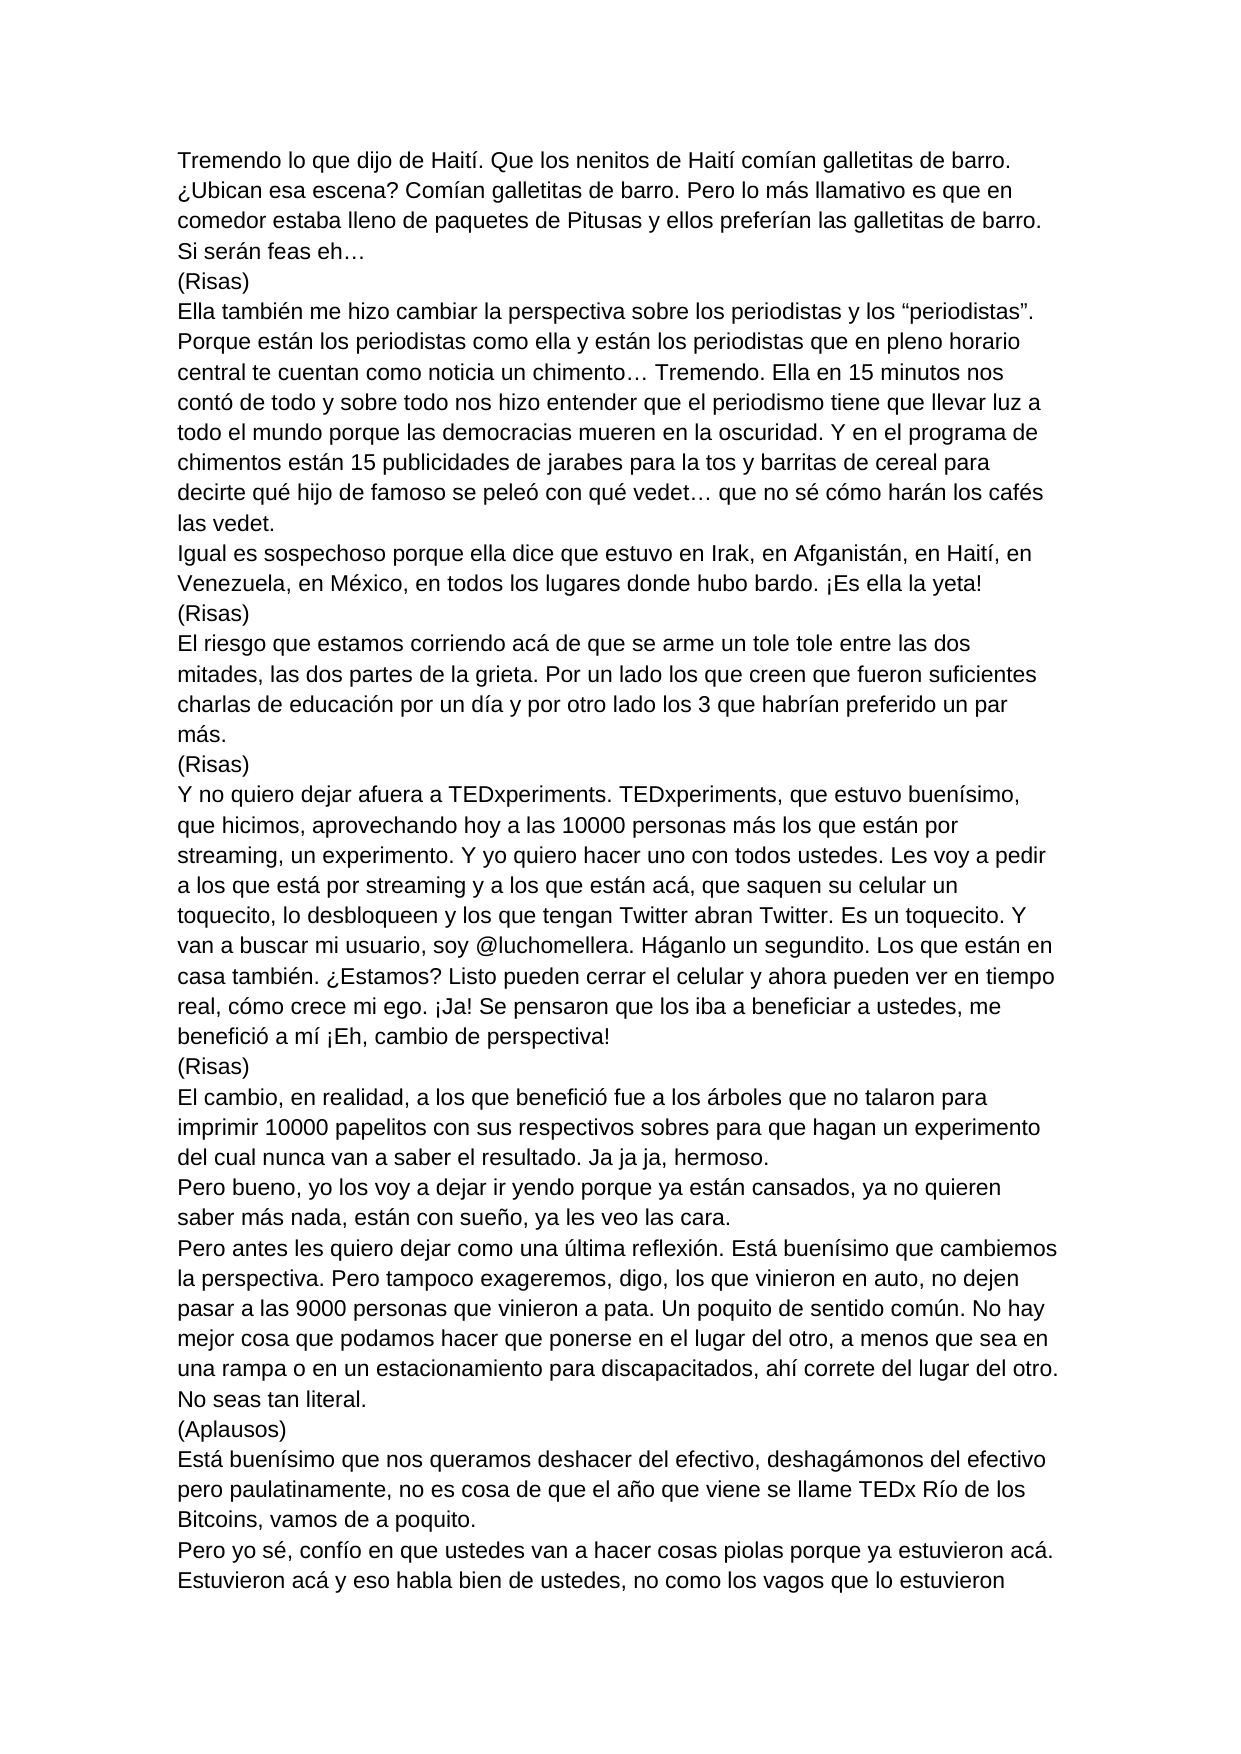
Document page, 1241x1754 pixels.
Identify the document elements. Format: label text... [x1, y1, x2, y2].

text Está buenísimo que nos queramos deshacer del efectivo, deshagámonos del efectivo pero paulatinamente, no es cosa de que el año que viene se llame TEDx Río de los Bitcoins, vamos de a poquito. [177, 1446, 1063, 1533]
text Ella también me hizo cambiar la perspectiva sobre los periodistas y los “periodistas”. Porque están los periodistas como ella y están los periodistas que en pleno horario central te cuentan como noticia un chimento… Tremendo. Ella en 15 minutos nos contó de todo y sobre todo nos hizo entender que el periodismo tiene que llevar luz a todo el mundo porque las democracias mueren en la oscuridad. Y en el programa de chimentos están 15 publicidades de jarabes para la tos y barritas de cereal para decirte qué hijo de famoso se peleó con qué vedet… que no sé cómo harán los cafés las vedet. [177, 298, 1063, 536]
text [177, 1537, 1063, 1593]
text (Risas) [177, 1053, 1063, 1079]
text (Risas) [177, 268, 1063, 294]
text Y no quiero dejar afuera a TEDxperiments. TEDxperiments, que estuvo buenísimo, que hicimos, aprovechando hoy a las 10000 personas más los que están por streaming, un experimento. Y yo quiero hacer uno con todos ustedes. Les voy a pedir a los que está por streaming y a los que están acá, que saquen su celular un toquecito, lo desbloqueen y los que tengan Twitter abran Twitter. Es un toquecito. Y van a buscar mi usuario, soy @luchomellera. Háganlo un segundito. Los que están en casa también. ¿Estamos? Listo pueden cerrar el celular y ahora pueden ver en tiempo real, cómo crece mi ego. ¡Ja! Se pensaron que los iba a beneficiar a ustedes, me benefició a mí ¡Eh, cambio de perspectiva! [177, 781, 1063, 1049]
text El cambio, en realidad, a los que benefició fue a los árboles que no talaron para imprimir 10000 papelitos con sus respectivos sobres para que hagan un experimento del cual nunca van a saber el resultado. Ja ja ja, hermoso. [177, 1083, 1063, 1170]
text Pero bueno, yo los voy a dejar ir yendo porque ya están cansados, ya no quieren saber más nada, están con sueño, ya les veo las cara. [177, 1174, 1063, 1231]
text (Risas) [177, 600, 1063, 626]
text Pero antes les quiero dejar como una última reflexión. Está buenísimo que cambiemos la perspectiva. Pero tampoco exageremos, digo, los que vinieron en auto, no dejen pasar a las 9000 personas que vinieron a pata. Un poquito de sentido común. No hay mejor cosa que podamos hacer que ponerse en el lugar del otro, a menos que sea en una rampa o en un estacionamiento para discapacitados, ahí correte del lugar del otro. No seas tan literal. [177, 1234, 1063, 1412]
text (Aplausos) [177, 1416, 1063, 1442]
text (Risas) [177, 751, 1063, 777]
text Tremendo lo que dijo de Haití. Que los nenitos de Haití comían galletitas de barro. ¿Ubican esa escena? Comían galletitas de barro. Pero lo más llamativo es que en comedor estaba lleno de paquetes de Pitusas y ellos preferían las galletitas de barro. Si serán feas eh… [177, 147, 1063, 264]
text Igual es sospechoso porque ella dice que estuvo en Irak, en Afganistán, en Haití, en Venezuela, en México, en todos los lugares donde hubo bardo. ¡Es ella la yeta! [177, 540, 1063, 596]
text El riesgo que estamos corriendo acá de que se arme un tole tole entre las dos mitades, las dos partes de la grieta. Por un lado los que creen que fueron suficientes charlas de educación por un día y por otro lado los 3 que habrían preferido un par más. [177, 630, 1063, 747]
